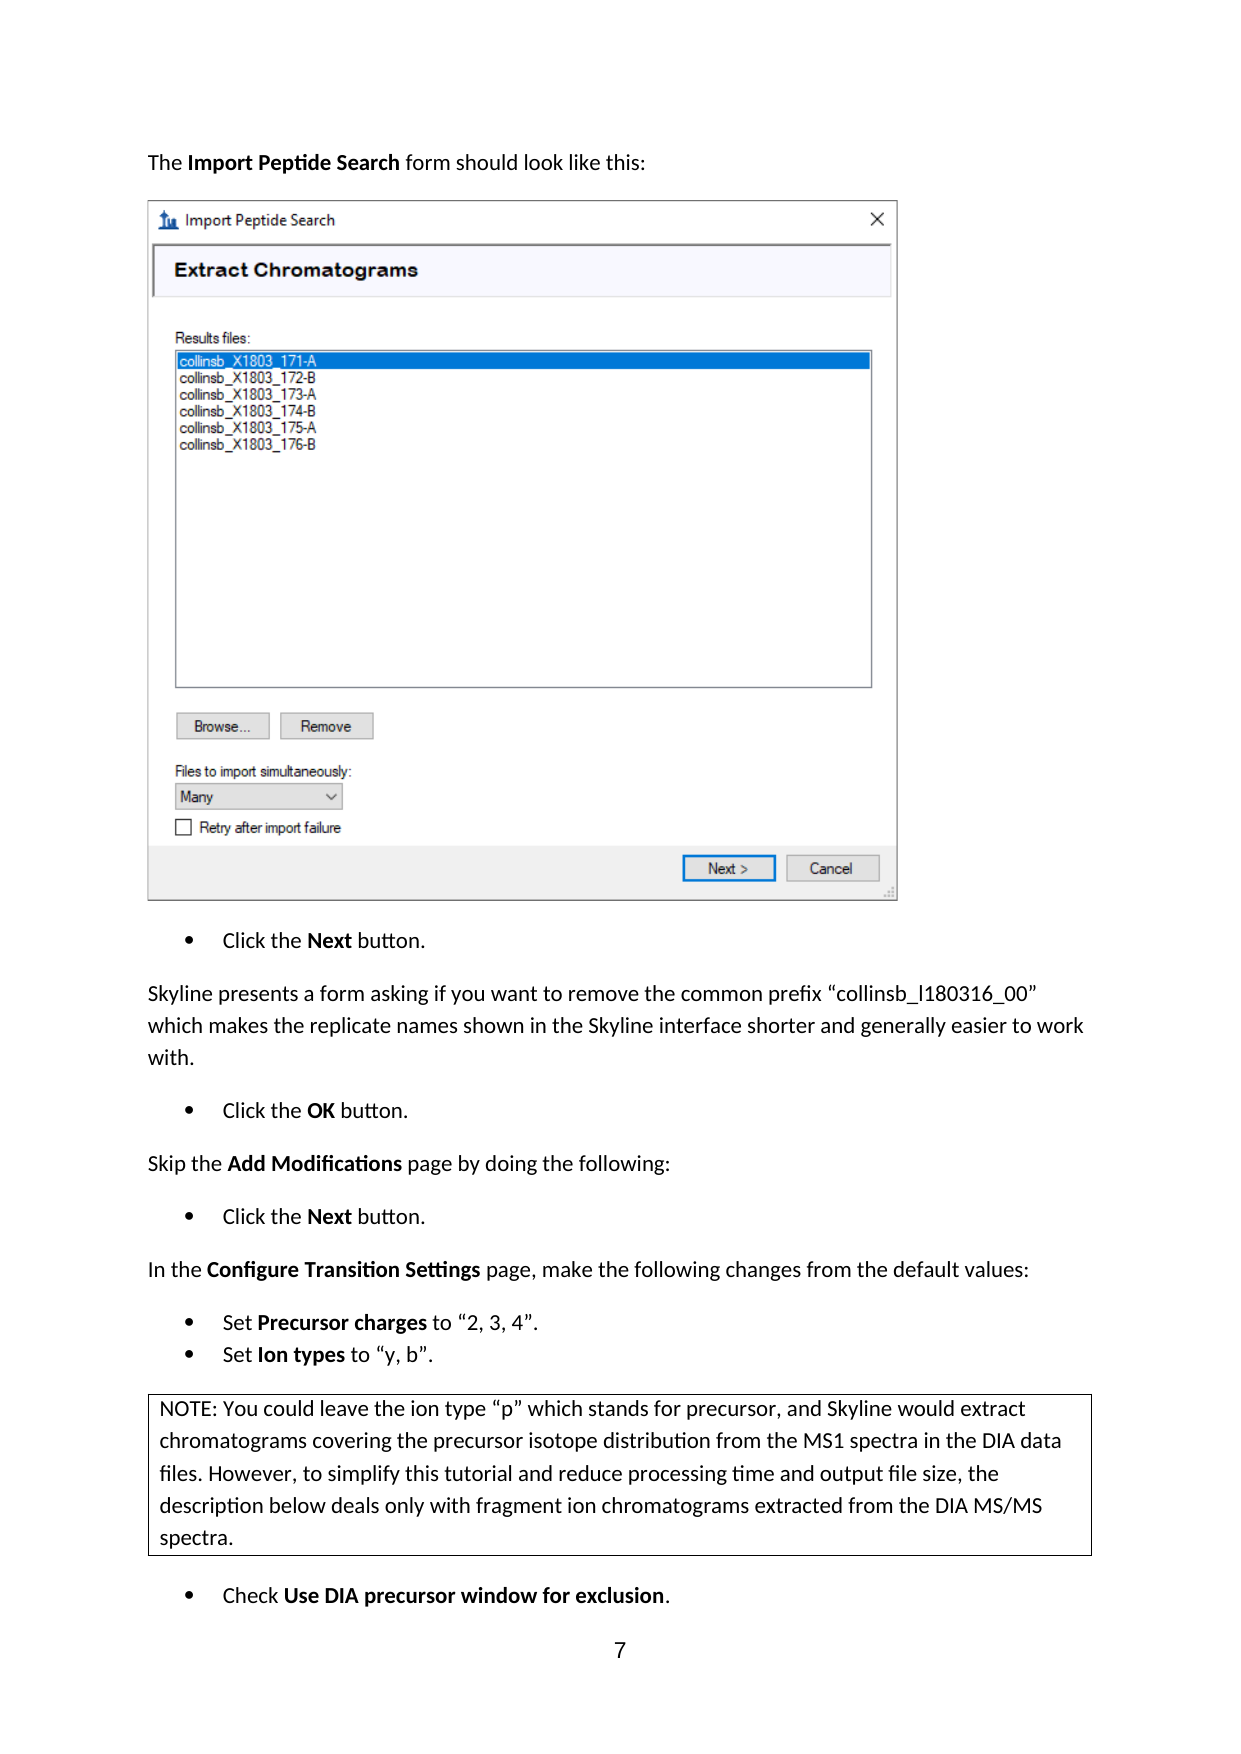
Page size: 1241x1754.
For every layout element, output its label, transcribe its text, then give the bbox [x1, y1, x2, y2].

text Skyline presents a form asking if you want to remove the common prefix “collinsb_l180316_00” which makes the replicate names shown in the Skyline interface shorter and generally easier to work with. [148, 979, 1093, 1071]
text In the Configure Transition Settings page, make the following changes from the default values: [148, 1255, 1093, 1283]
text Skip the Add Modifications page by doing the following: [148, 1149, 1093, 1177]
list Set Ion types to “y, b”. [185, 1340, 1093, 1368]
list Click the Next button. [185, 926, 1093, 954]
text The Import Peptide Search form should look like this: [148, 148, 1093, 176]
list Click the OK button. [185, 1096, 1093, 1124]
table_header NOTE: You could leave the ion type “p” which stands for precursor, and Skyline would extract chromatograms covering the precursor isotope distribution from the MS1 spectra in the DIA data files. However, to simplify this tutorial and reduce processing time and output file size, the description below deals only with fragment ion chromatograms extracted from the DIA MS/MS spectra. [149, 1395, 1091, 1555]
list Set Precursor charges to “2, 3, 4”. [185, 1308, 1093, 1336]
list Check Use DIA precursor window for exclusion. [185, 1581, 1093, 1609]
picture [147, 200, 898, 901]
list Click the Next button. [185, 1202, 1093, 1230]
